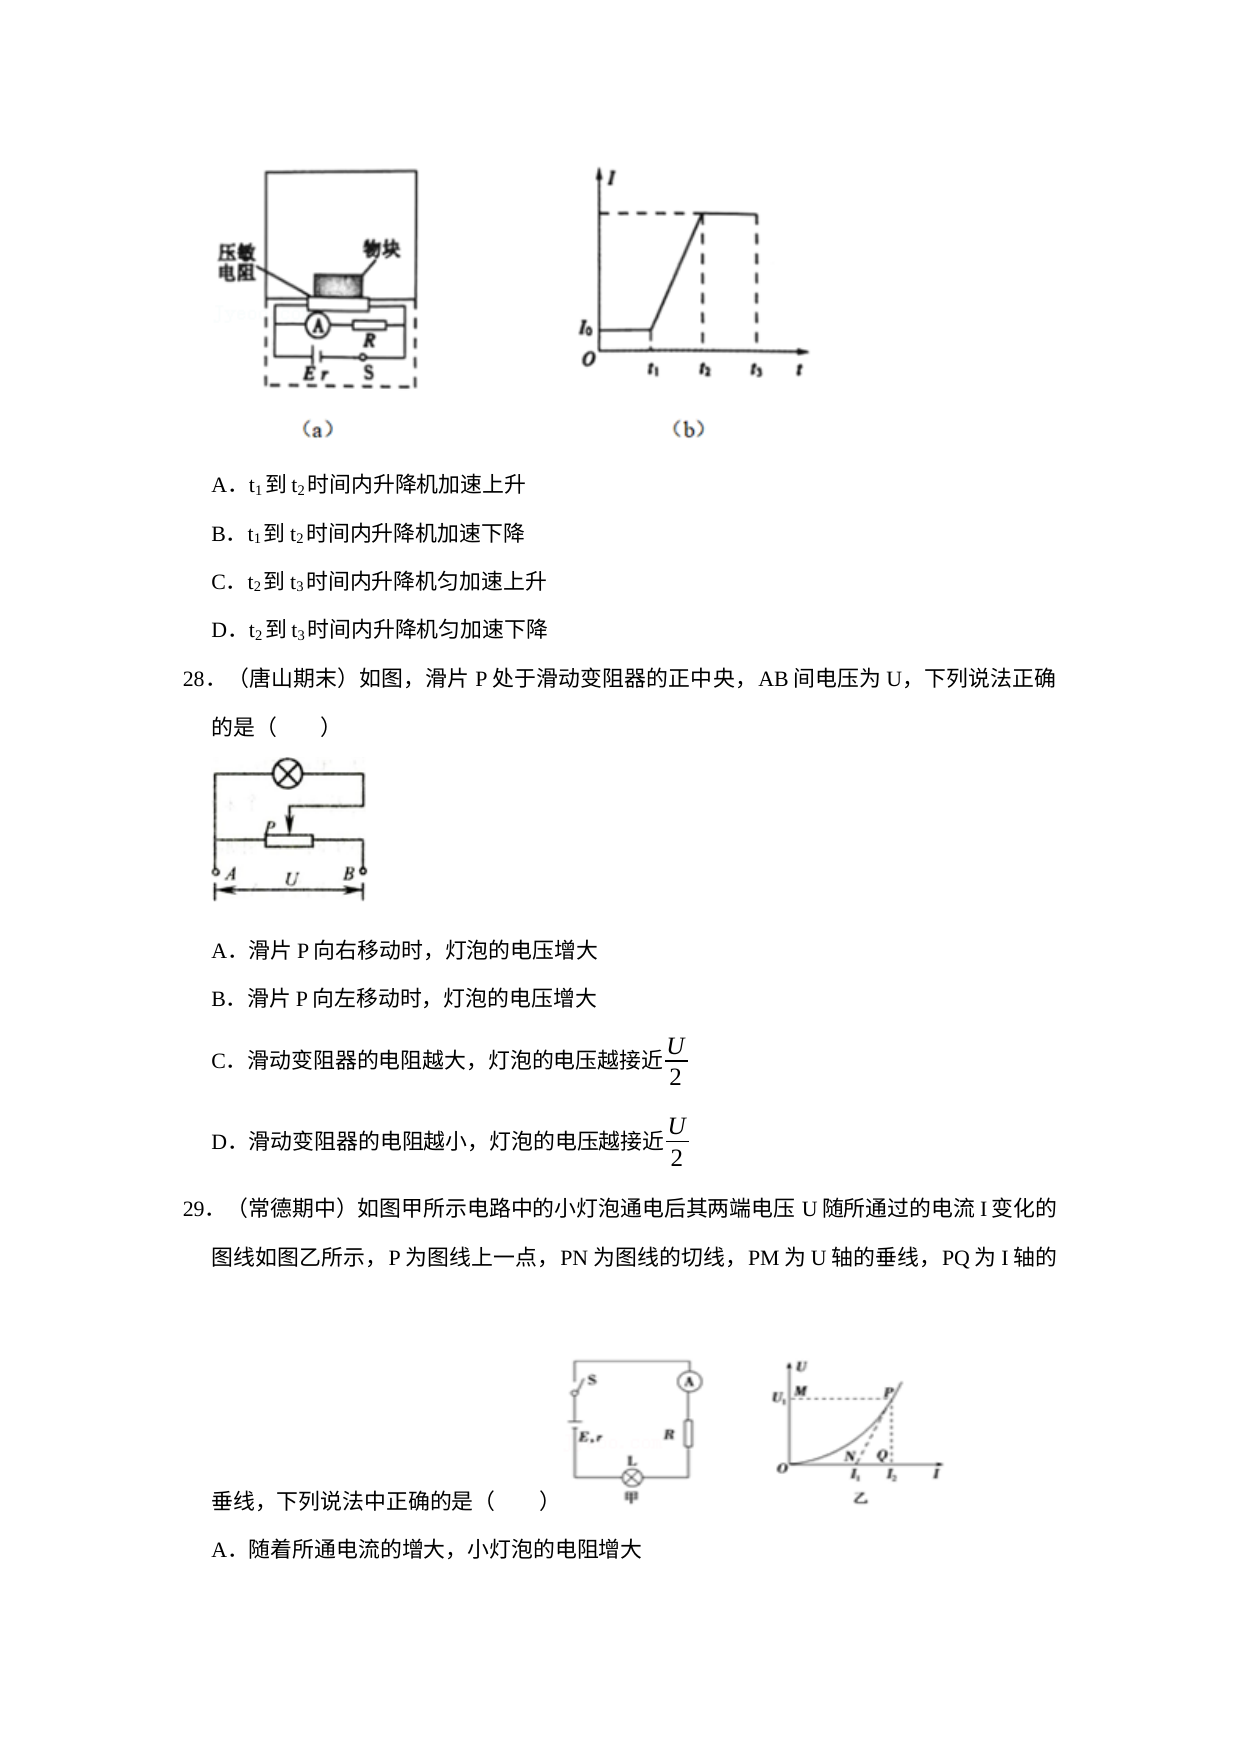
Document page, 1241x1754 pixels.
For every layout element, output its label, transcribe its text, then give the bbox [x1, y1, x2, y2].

text A．随着所通电流的增大，小灯泡的电阻增大 [183, 1532, 1058, 1564]
text A．滑片P向右移动时，灯泡的电压增大 [183, 933, 1058, 965]
picture [211, 757, 372, 906]
picture [211, 162, 815, 444]
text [183, 162, 1058, 454]
text D．滑动变阻器的电阻越小，灯泡的电压越接近 [183, 1110, 1058, 1175]
text B．t1到t2时间内升降机加速下降 [183, 515, 1058, 548]
picture [561, 1353, 949, 1510]
text 28．（唐山期末）如图，滑片P处于滑动变阻器的正中央，AB间电压为U，下列说法正确的是（ ） [183, 660, 1058, 742]
text D．t2到t3时间内升降机匀加速下降 [183, 612, 1058, 644]
text C．t2到t3时间内升降机匀加速上升 [183, 564, 1058, 596]
text B．滑片P向左移动时，灯泡的电压增大 [183, 981, 1058, 1013]
text A．t1到t2时间内升降机加速上升 [183, 467, 1058, 499]
text 29．（常德期中）如图甲所示电路中的小灯泡通电后其两端电压U随所通过的电流I变化的图线如图乙所示，P为图线上一点，PN为图线的切线，PM为U轴的垂线，PQ为I轴的垂线，下列说法中正确的是（ ） [183, 1191, 1058, 1516]
text C．滑动变阻器的电阻越大，灯泡的电压越接近 [183, 1029, 1058, 1094]
